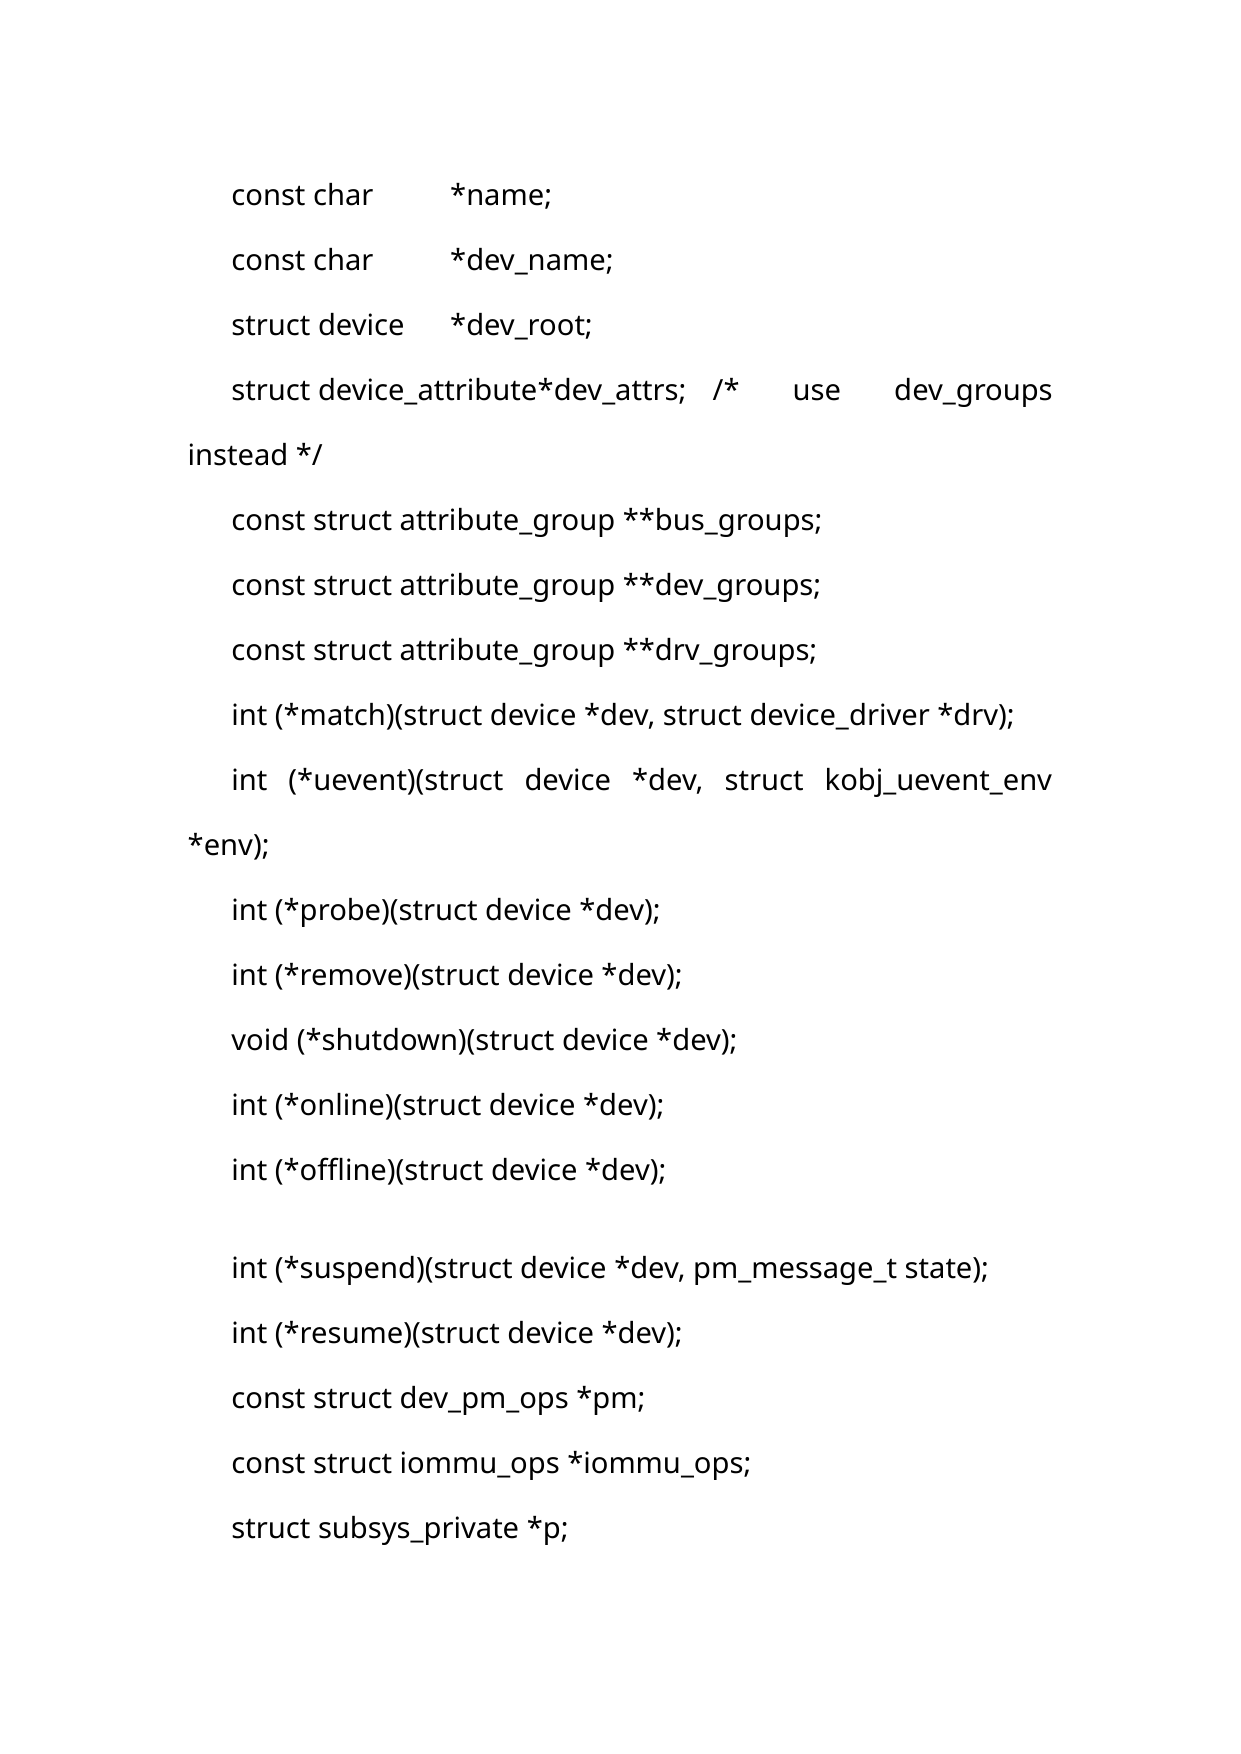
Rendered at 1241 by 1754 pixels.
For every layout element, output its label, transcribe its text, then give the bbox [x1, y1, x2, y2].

text int (*probe)(struct device *dev); [187, 877, 1053, 942]
text int (*uevent)(struct device *dev, struct kobj_uevent_env *env); [187, 747, 1053, 877]
text const char *name; [187, 162, 1053, 227]
text int (*suspend)(struct device *dev, pm_message_t state); [187, 1234, 1053, 1299]
text struct device *dev_root; [187, 292, 1053, 357]
text void (*shutdown)(struct device *dev); [187, 1007, 1053, 1072]
text const struct attribute_group **bus_groups; [187, 487, 1053, 552]
text int (*resume)(struct device *dev); [187, 1299, 1053, 1364]
text int (*online)(struct device *dev); [187, 1072, 1053, 1137]
text int (*match)(struct device *dev, struct device_driver *drv); [187, 682, 1053, 747]
text const struct dev_pm_ops *pm; [187, 1364, 1053, 1429]
text struct subsys_private *p; [187, 1494, 1053, 1559]
text const struct attribute_group **drv_groups; [187, 617, 1053, 682]
text const struct iommu_ops *iommu_ops; [187, 1429, 1053, 1494]
text const struct attribute_group **dev_groups; [187, 552, 1053, 617]
text int (*remove)(struct device *dev); [187, 942, 1053, 1007]
text const char *dev_name; [187, 227, 1053, 292]
text struct device_attribute *dev_attrs; /* use dev_groups instead */ [187, 357, 1053, 487]
text int (*offline)(struct device *dev); [187, 1137, 1053, 1202]
